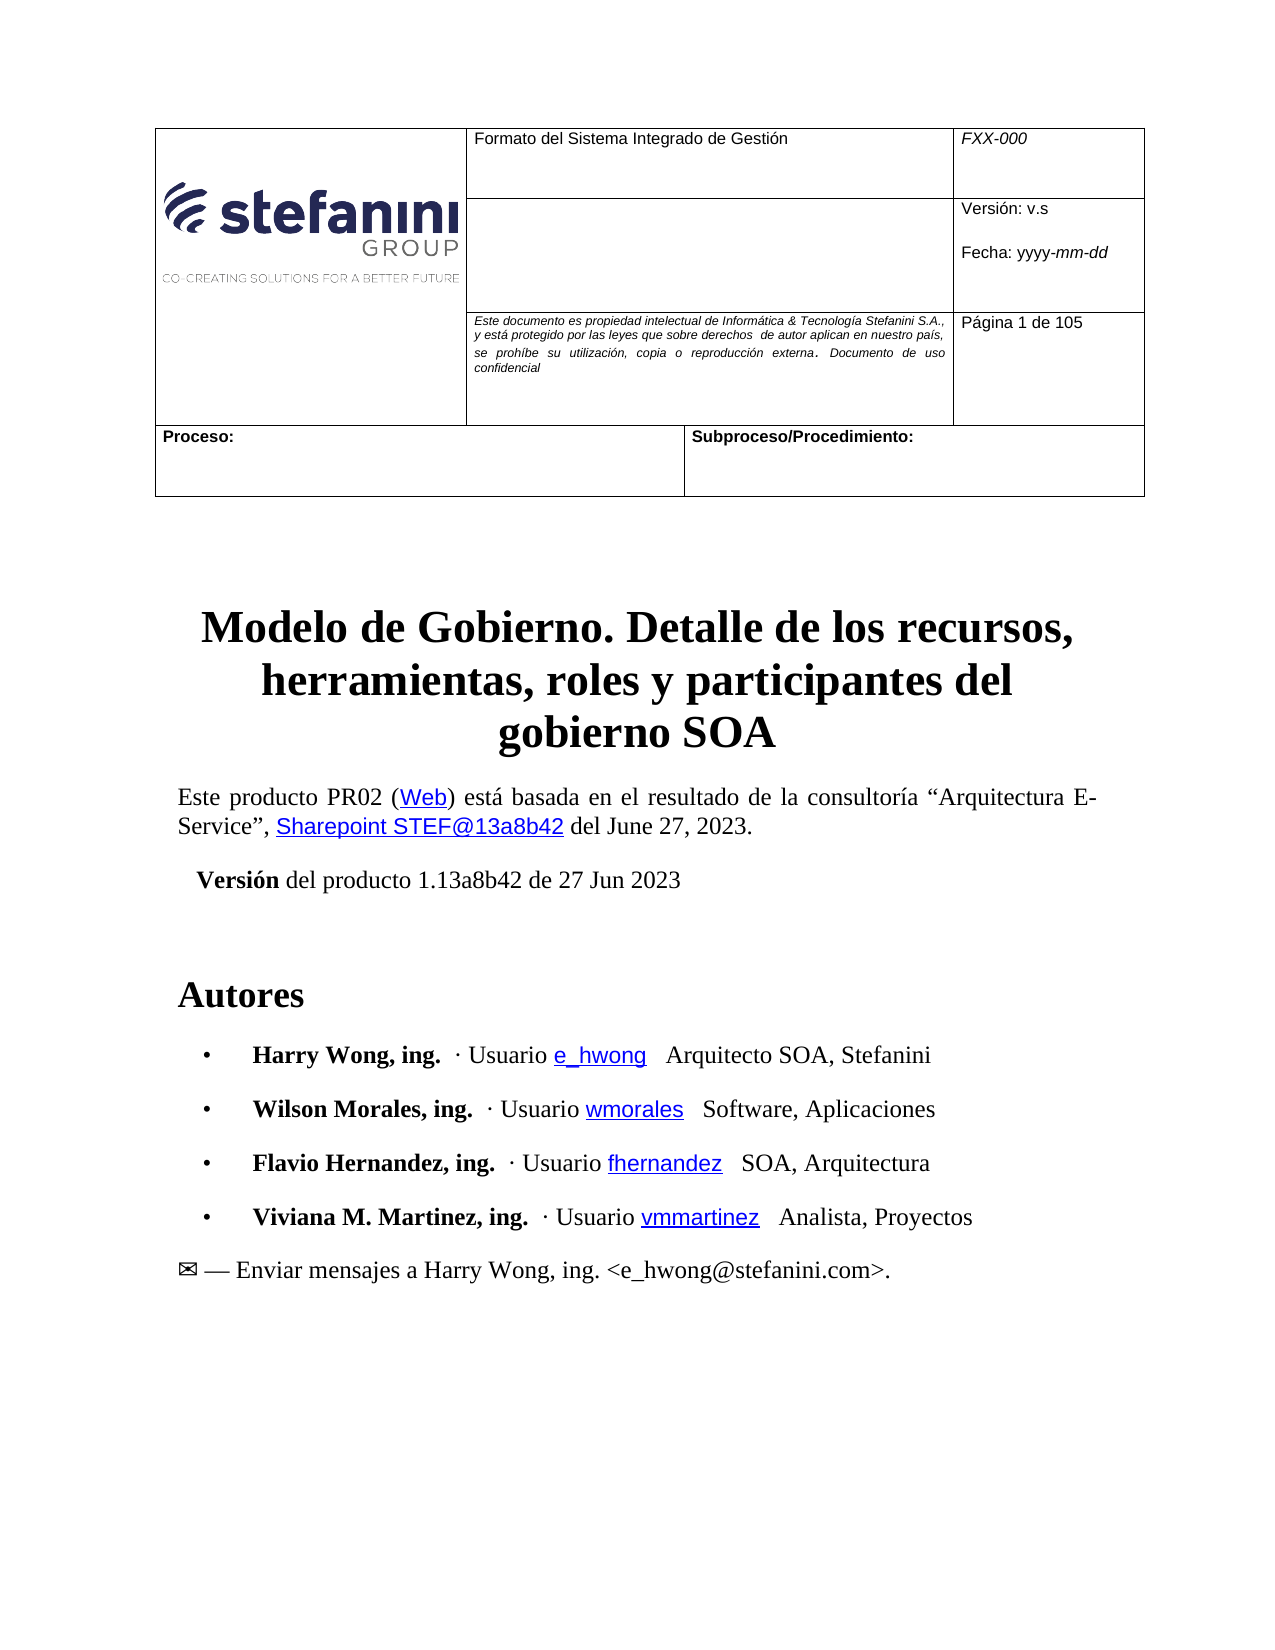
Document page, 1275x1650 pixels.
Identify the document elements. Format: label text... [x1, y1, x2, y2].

picture [162, 182, 460, 286]
text Versión del producto 1.13a8b42 de 27 Jun 2023 [177, 865, 1098, 894]
text Este producto PR02 (Web) está basada en el resultado de la consultoría “Arquitectura E-Service”, Sharepoint STEF@13a8b42 del June 27, 2023. [177, 782, 1098, 840]
list Harry Wong, ing. · Usuario e_hwong Arquitecto SOA, Stefanini [202, 1041, 1098, 1069]
list Viviana M. Martinez, ing. · Usuario vmmartinez Analista, Proyectos [202, 1202, 1098, 1231]
list Wilson Morales, ing. · Usuario wmorales Software, Aplicaciones [202, 1094, 1098, 1123]
text ✉ — Enviar mensajes a Harry Wong, ing. <e_hwong@stefanini.com>. [177, 1256, 1098, 1284]
title Modelo de Gobierno. Detalle de los recursos, herramientas, roles y participantes del gobierno SOA [177, 599, 1098, 757]
subtitle Autores [177, 972, 1098, 1016]
list Flavio Hernandez, ing. · Usuario fhernandez SOA, Arquitectura [202, 1148, 1098, 1177]
